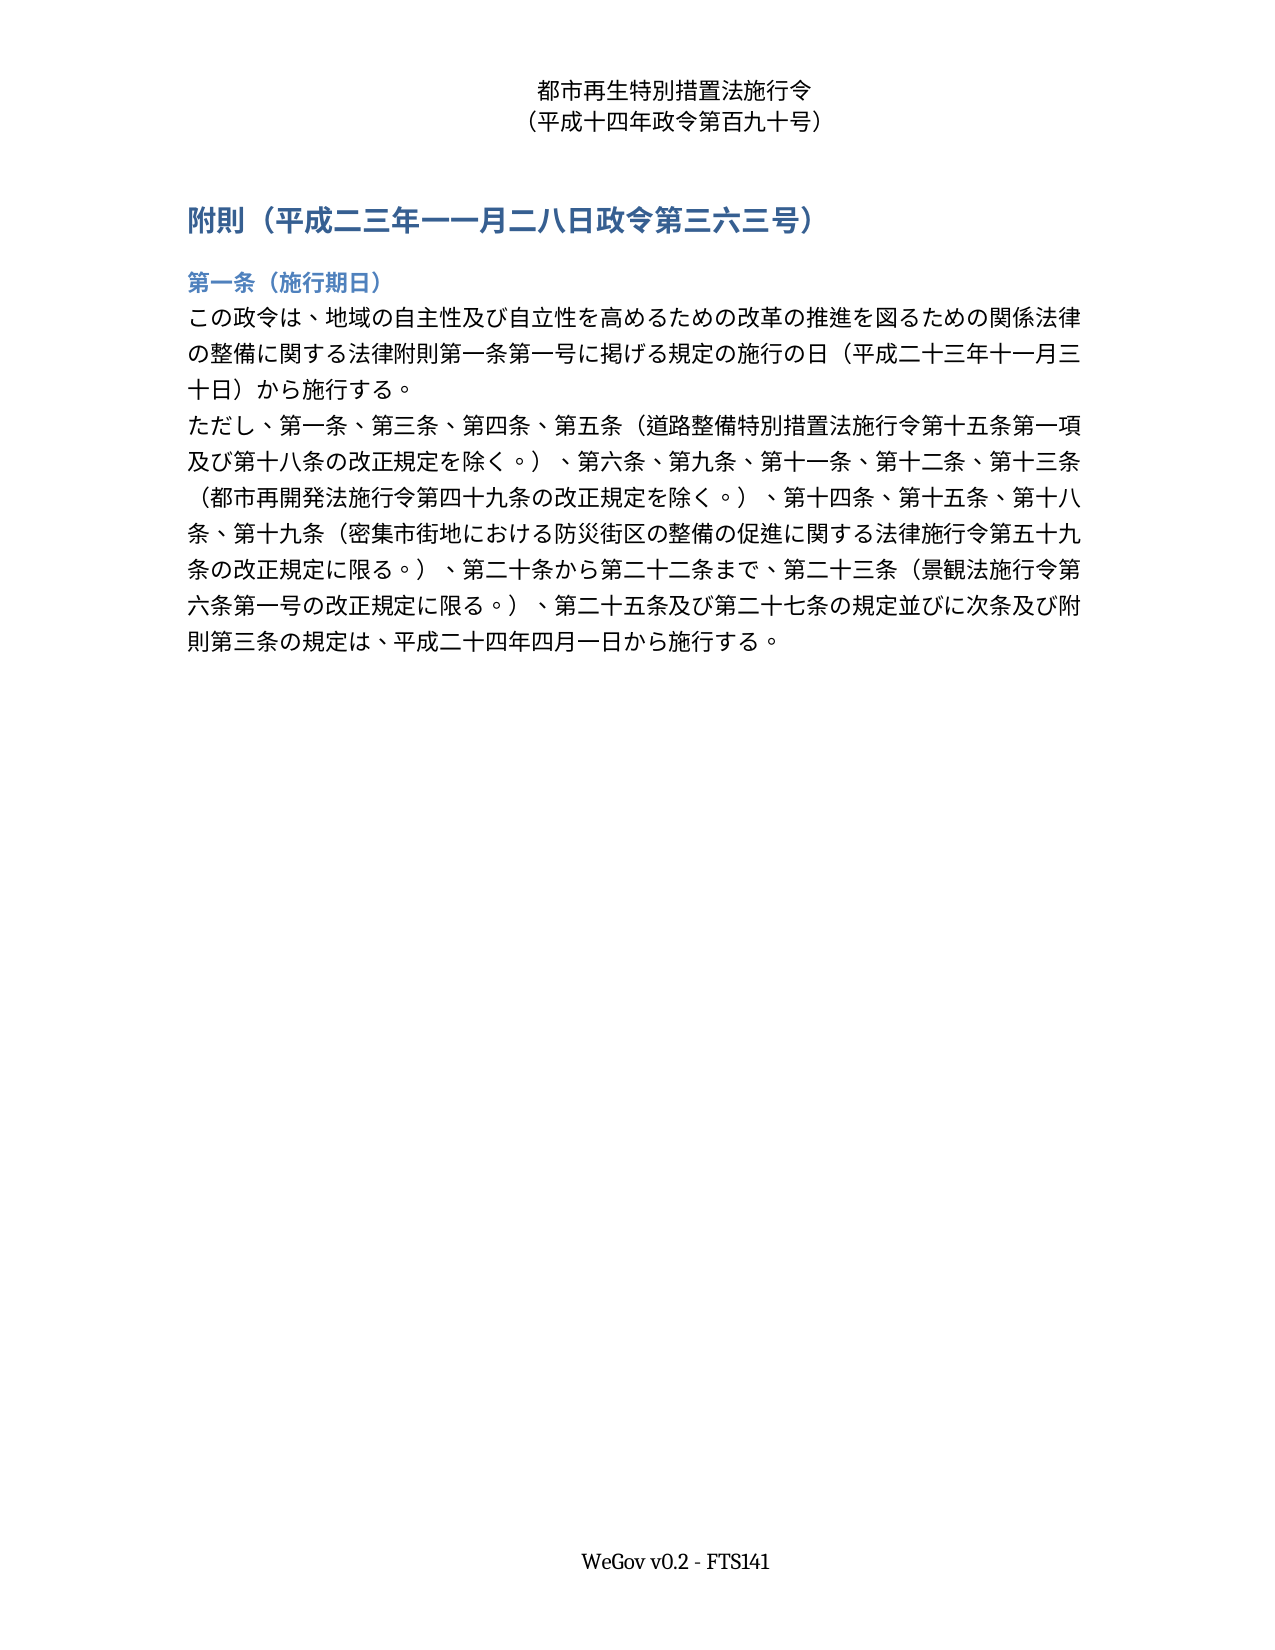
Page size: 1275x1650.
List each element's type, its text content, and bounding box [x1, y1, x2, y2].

text この政令は、地域の自主性及び自立性を高めるための改革の推進を図るための関係法律の整備に関する法律附則第一条第一号に掲げる規定の施行の日（平成二十三年十一月三十日）から施行する。 ただし、第一条、第三条、第四条、第五条（道路整備特別措置法施行令第十五条第一項及び第十八条の改正規定を除く。）、第六条、第九条、第十一条、第十二条、第十三条（都市再開発法施行令第四十九条の改正規定を除く。）、第十四条、第十五条、第十八条、第十九条（密集市街地における防災街区の整備の促進に関する法律施行令第五十九条の改正規定に限る。）、第二十条から第二十二条まで、第二十三条（景観法施行令第六条第一号の改正規定に限る。）、第二十五条及び第二十七条の規定並びに次条及び附則第三条の規定は、平成二十四年四月一日から施行する。 [187, 302, 1087, 657]
subtitle 附則（平成二三年一一月二八日政令第三六三号） [187, 200, 1087, 240]
subtitle 第一条（施行期日） [187, 266, 1087, 298]
